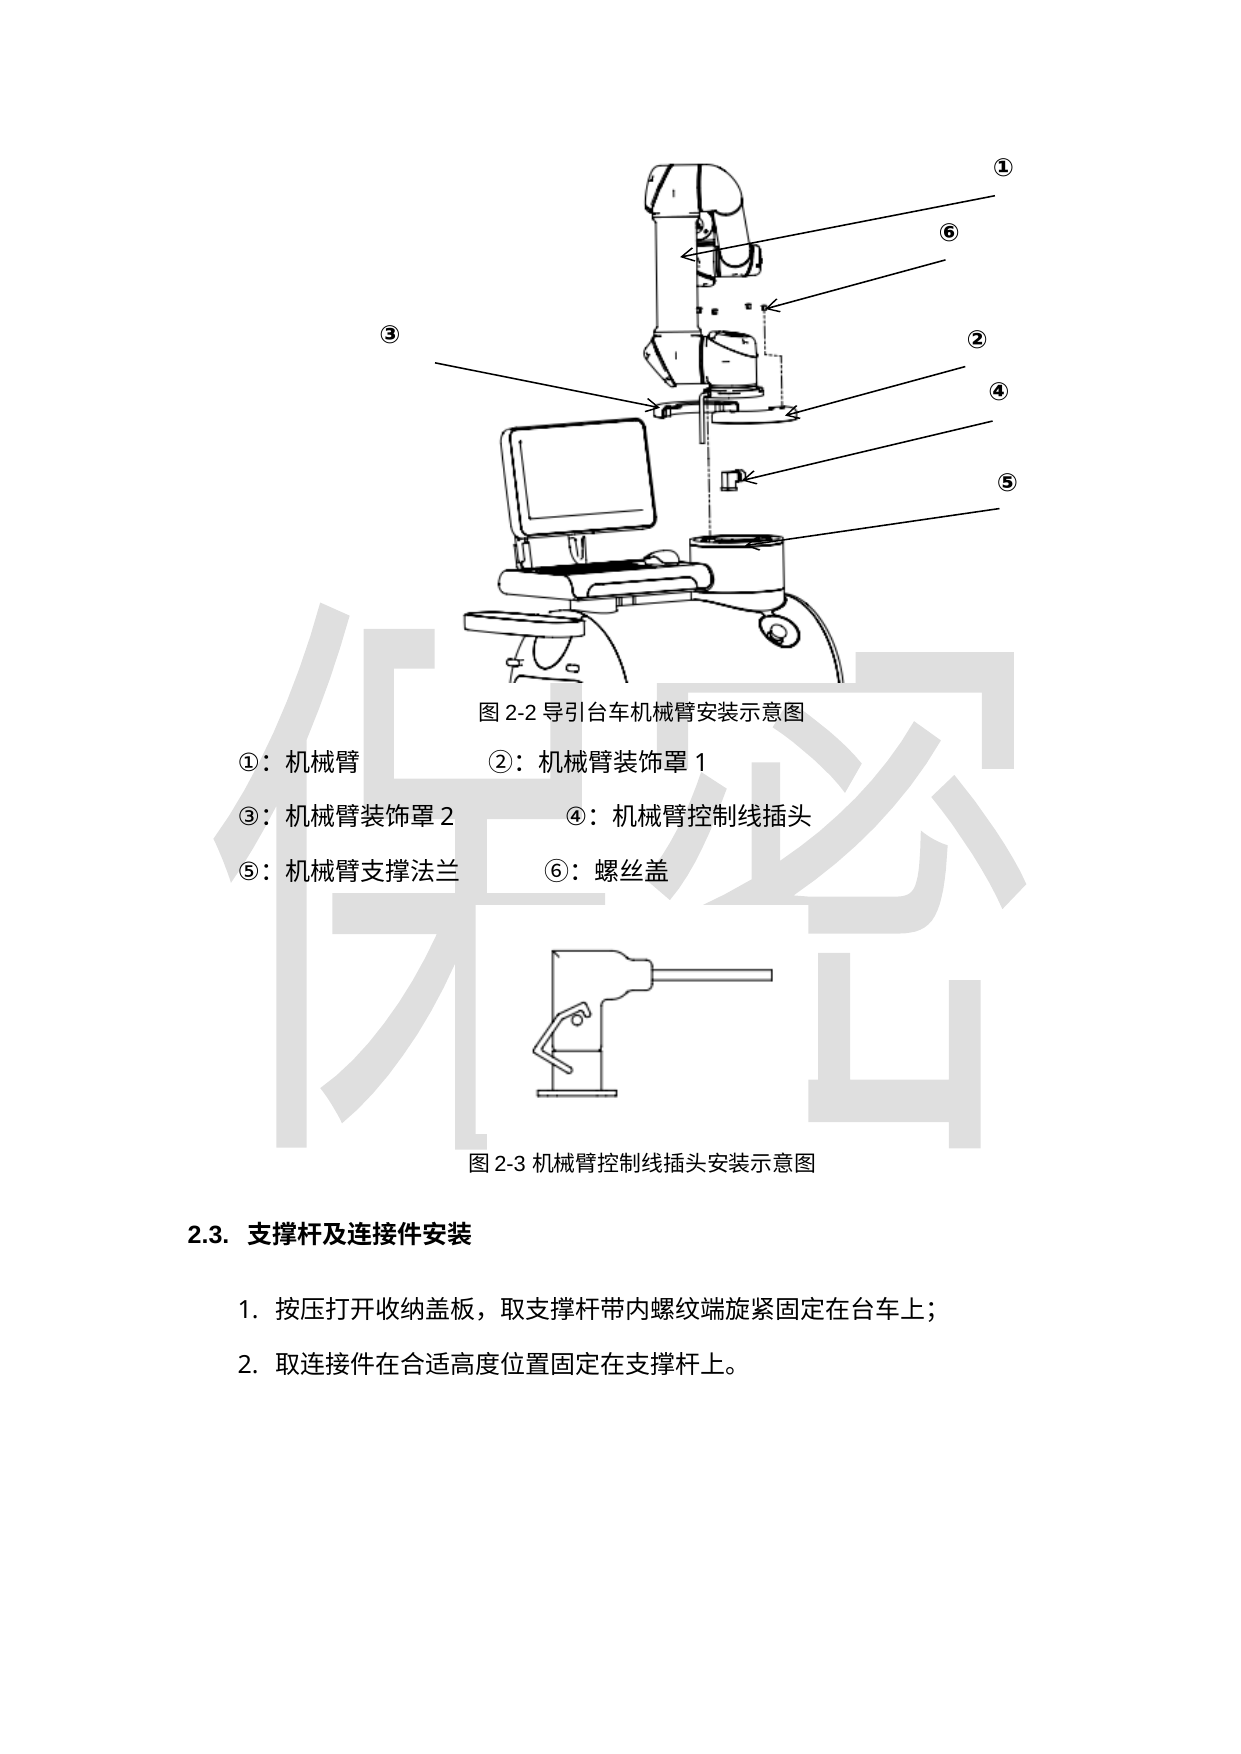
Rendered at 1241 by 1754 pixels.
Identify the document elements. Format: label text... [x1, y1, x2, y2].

subtitle 支撑杆及连接件安装 [187, 1214, 1053, 1251]
text ⑤：机械臂支撑法兰 ⑥：螺丝盖 [187, 851, 1053, 887]
text 图2-3 机械臂控制线插头安装示意图 [187, 1146, 1053, 1178]
list 取连接件在合适高度位置固定在支撑杆上。 [187, 1344, 1053, 1380]
text ③：机械臂装饰罩2 ④：机械臂控制线插头 [187, 797, 1053, 833]
text 图2-2 导引台车机械臂安装示意图 [187, 695, 1053, 727]
picture [434, 157, 856, 683]
text ①：机械臂 ②：机械臂装饰罩1 [187, 742, 1053, 779]
list 按压打开收纳盖板，取支撑杆带内螺纹端旋紧固定在台车上； [187, 1290, 1053, 1326]
picture [475, 905, 809, 1134]
